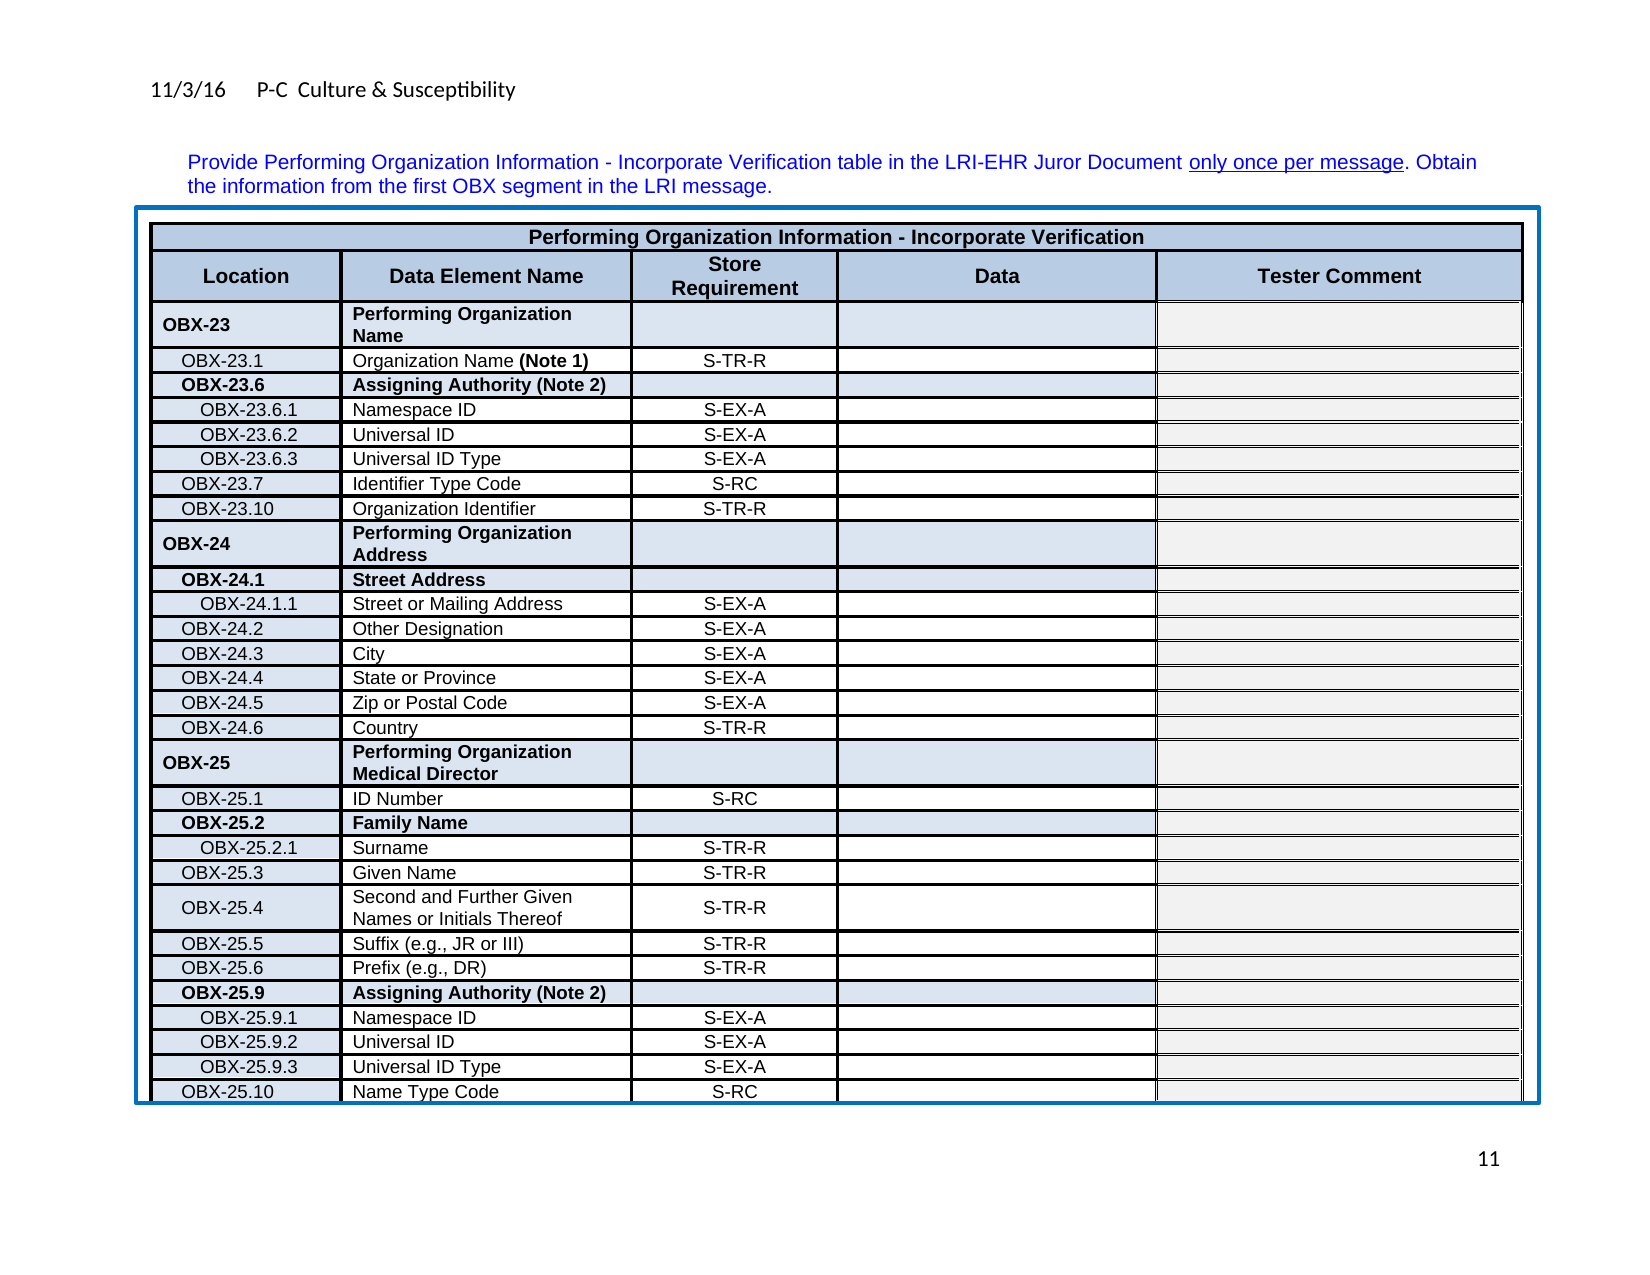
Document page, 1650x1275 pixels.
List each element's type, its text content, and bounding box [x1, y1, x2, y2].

table_cell OBX-24 [153, 522, 339, 565]
table_cell OBX-24.2 [153, 618, 339, 639]
table_cell [839, 424, 1155, 445]
table_cell S-TR-R [633, 862, 836, 883]
table_cell [839, 692, 1155, 713]
table_cell S-TR-R [633, 349, 836, 371]
table_cell S-RC [633, 1081, 836, 1101]
table_cell OBX-25.9.1 [153, 1007, 339, 1028]
table_cell OBX-24.5 [153, 692, 339, 713]
table_cell Universal ID Type [343, 448, 630, 470]
table_cell OBX-24.1 [153, 569, 339, 590]
table_cell City [343, 642, 630, 664]
table_cell Data Element Name [343, 252, 630, 300]
table_cell Universal ID [343, 1031, 630, 1053]
table_cell Identifier Type Code [343, 473, 630, 494]
table_cell [839, 933, 1155, 954]
table_cell Organization Name (Note 1) [343, 349, 630, 371]
table_cell S-EX-A [633, 1007, 836, 1028]
table_cell Prefix (e.g., DR) [343, 957, 630, 979]
table_cell Tester Comment [1158, 252, 1521, 300]
table_cell [1158, 859, 1521, 883]
table_cell [839, 642, 1155, 664]
table_cell [839, 837, 1155, 858]
table_cell S-RC [633, 473, 836, 494]
table_cell [839, 1031, 1155, 1053]
table_cell [839, 569, 1155, 590]
table_cell Universal ID [343, 424, 630, 445]
table_cell [1158, 494, 1522, 519]
table_cell [839, 886, 1155, 929]
table_cell OBX-24.3 [153, 642, 339, 664]
table_header Performing Organization Information - Incorporate Verification [153, 225, 1521, 249]
table_cell Other Designation [343, 618, 630, 639]
table_cell [839, 788, 1155, 809]
table_cell [1158, 883, 1522, 929]
table_cell [839, 349, 1155, 371]
table_cell [1158, 639, 1522, 664]
table_cell [839, 448, 1155, 470]
table_cell OBX-25.4 [153, 886, 339, 929]
table_cell Given Name [343, 862, 630, 883]
table_cell [1158, 565, 1522, 590]
table_cell Name Type Code [343, 1081, 630, 1101]
table_cell OBX-25.5 [153, 933, 339, 954]
table_cell [1158, 470, 1521, 494]
table_cell OBX-24.1.1 [153, 593, 339, 615]
table_cell OBX-25.2.1 [153, 837, 339, 858]
table_cell Universal ID Type [343, 1056, 630, 1077]
table_cell [839, 618, 1155, 639]
table_cell Street or Mailing Address [343, 593, 630, 615]
table_cell OBX-23.10 [153, 498, 339, 519]
table_cell [839, 812, 1155, 834]
table_cell [1158, 738, 1522, 784]
table_cell Namespace ID [343, 399, 630, 420]
table_cell [1158, 371, 1522, 396]
table_cell S-EX-A [633, 667, 836, 689]
table_cell OBX-25.2 [153, 812, 339, 834]
table_cell [839, 473, 1155, 494]
table_cell Namespace ID [343, 1007, 630, 1028]
table_cell S-TR-R [633, 837, 836, 858]
table_cell [839, 399, 1155, 420]
table_cell [839, 498, 1155, 519]
table_cell Performing Organization Name [343, 303, 630, 346]
table_cell Assigning Authority (Note 2) [343, 982, 630, 1003]
table_cell OBX-25.10 [153, 1081, 339, 1101]
table_cell [1158, 519, 1522, 565]
table_cell S-TR-R [633, 933, 836, 954]
table_cell [1158, 834, 1521, 858]
table_cell [633, 374, 836, 396]
table_cell S-EX-A [633, 448, 836, 470]
table_cell Assigning Authority (Note 2) [343, 374, 630, 396]
table_cell Store Requirement [633, 252, 836, 300]
table_cell [1156, 1078, 1521, 1101]
table_cell Location [153, 252, 339, 300]
table_cell Performing Organization Address [343, 522, 630, 565]
table_cell [1158, 396, 1521, 420]
table_cell [1158, 1053, 1522, 1077]
table_cell [633, 982, 836, 1003]
table_cell S-EX-A [633, 618, 836, 639]
table_cell [1158, 420, 1522, 445]
table_cell Second and Further Given Names or Initials Thereof [343, 886, 630, 929]
table_cell OBX-25.3 [153, 862, 339, 883]
table_cell OBX-23.7 [153, 473, 339, 494]
table_cell [1158, 1028, 1522, 1053]
table_cell State or Province [343, 667, 630, 689]
table_cell OBX-23.6.3 [153, 448, 339, 470]
table_cell OBX-25.1 [153, 788, 339, 809]
table_cell [633, 303, 836, 346]
table_cell [1158, 784, 1522, 809]
table_cell [1158, 689, 1521, 713]
table_cell Zip or Postal Code [343, 692, 630, 713]
table_cell [839, 1081, 1155, 1101]
table_cell [1158, 979, 1521, 1003]
table_cell Surname [343, 837, 630, 858]
table_cell [839, 1007, 1155, 1028]
table_cell S-TR-R [633, 886, 836, 929]
table_cell [839, 1056, 1155, 1077]
table_cell Organization Identifier [343, 498, 630, 519]
table_cell [1158, 714, 1521, 738]
table_cell [1158, 954, 1522, 979]
table_cell [633, 522, 836, 565]
table_cell [1158, 809, 1522, 834]
table_cell OBX-23.6.2 [153, 424, 339, 445]
table_cell [1158, 445, 1522, 470]
table_cell [633, 569, 836, 590]
table_cell S-TR-R [633, 717, 836, 738]
table_cell [839, 522, 1155, 565]
table_cell [839, 957, 1155, 979]
table_cell Performing Organization Medical Director [343, 741, 630, 784]
table_cell S-TR-R [633, 498, 836, 519]
table_cell S-EX-A [633, 399, 836, 420]
table_cell [1158, 590, 1522, 615]
table_cell S-TR-R [633, 957, 836, 979]
table_cell S-RC [633, 788, 836, 809]
table_cell Suffix (e.g., JR or III) [343, 933, 630, 954]
table_cell OBX-25.9 [153, 982, 339, 1003]
table_cell [839, 303, 1155, 346]
table_cell [633, 812, 836, 834]
table_cell ID Number [343, 788, 630, 809]
table_cell OBX-25.6 [153, 957, 339, 979]
table_cell OBX-24.4 [153, 667, 339, 689]
table_cell S-EX-A [633, 1056, 836, 1077]
table_cell Country [343, 717, 630, 738]
table_cell [839, 741, 1155, 784]
table_cell [839, 982, 1155, 1003]
table_cell Family Name [343, 812, 630, 834]
table_cell OBX-23.6 [153, 374, 339, 396]
table_cell [1158, 929, 1522, 954]
table_cell [839, 593, 1155, 615]
table_cell S-EX-A [633, 424, 836, 445]
table_cell OBX-24.6 [153, 717, 339, 738]
table_cell [1158, 346, 1522, 371]
table_cell [839, 717, 1155, 738]
table_cell OBX-25.9.3 [153, 1056, 339, 1077]
table_cell S-EX-A [633, 642, 836, 664]
table_cell [633, 741, 836, 784]
table_cell S-EX-A [633, 593, 836, 615]
text Provide Performing Organization Information - Incorporate Verification table in the LRI-EHR Juror Document only once per message. Obtain the information from the first OBX segment in the LRI message. [187, 150, 1500, 198]
table_cell OBX-23.6.1 [153, 399, 339, 420]
table_cell Street Address [343, 569, 630, 590]
table_cell Data [839, 252, 1155, 300]
table_cell [1158, 615, 1521, 639]
table_cell OBX-23.1 [153, 349, 339, 371]
table_cell [839, 374, 1155, 396]
table_cell S-EX-A [633, 1031, 836, 1053]
table_cell [839, 862, 1155, 883]
table_cell S-EX-A [633, 692, 836, 713]
table_cell [839, 667, 1155, 689]
table_cell OBX-25 [153, 741, 339, 784]
table_cell [1158, 301, 1521, 346]
table_cell [1158, 664, 1522, 689]
table_cell OBX-23 [153, 303, 339, 346]
table_cell [1158, 1004, 1521, 1028]
table_cell OBX-25.9.2 [153, 1031, 339, 1053]
